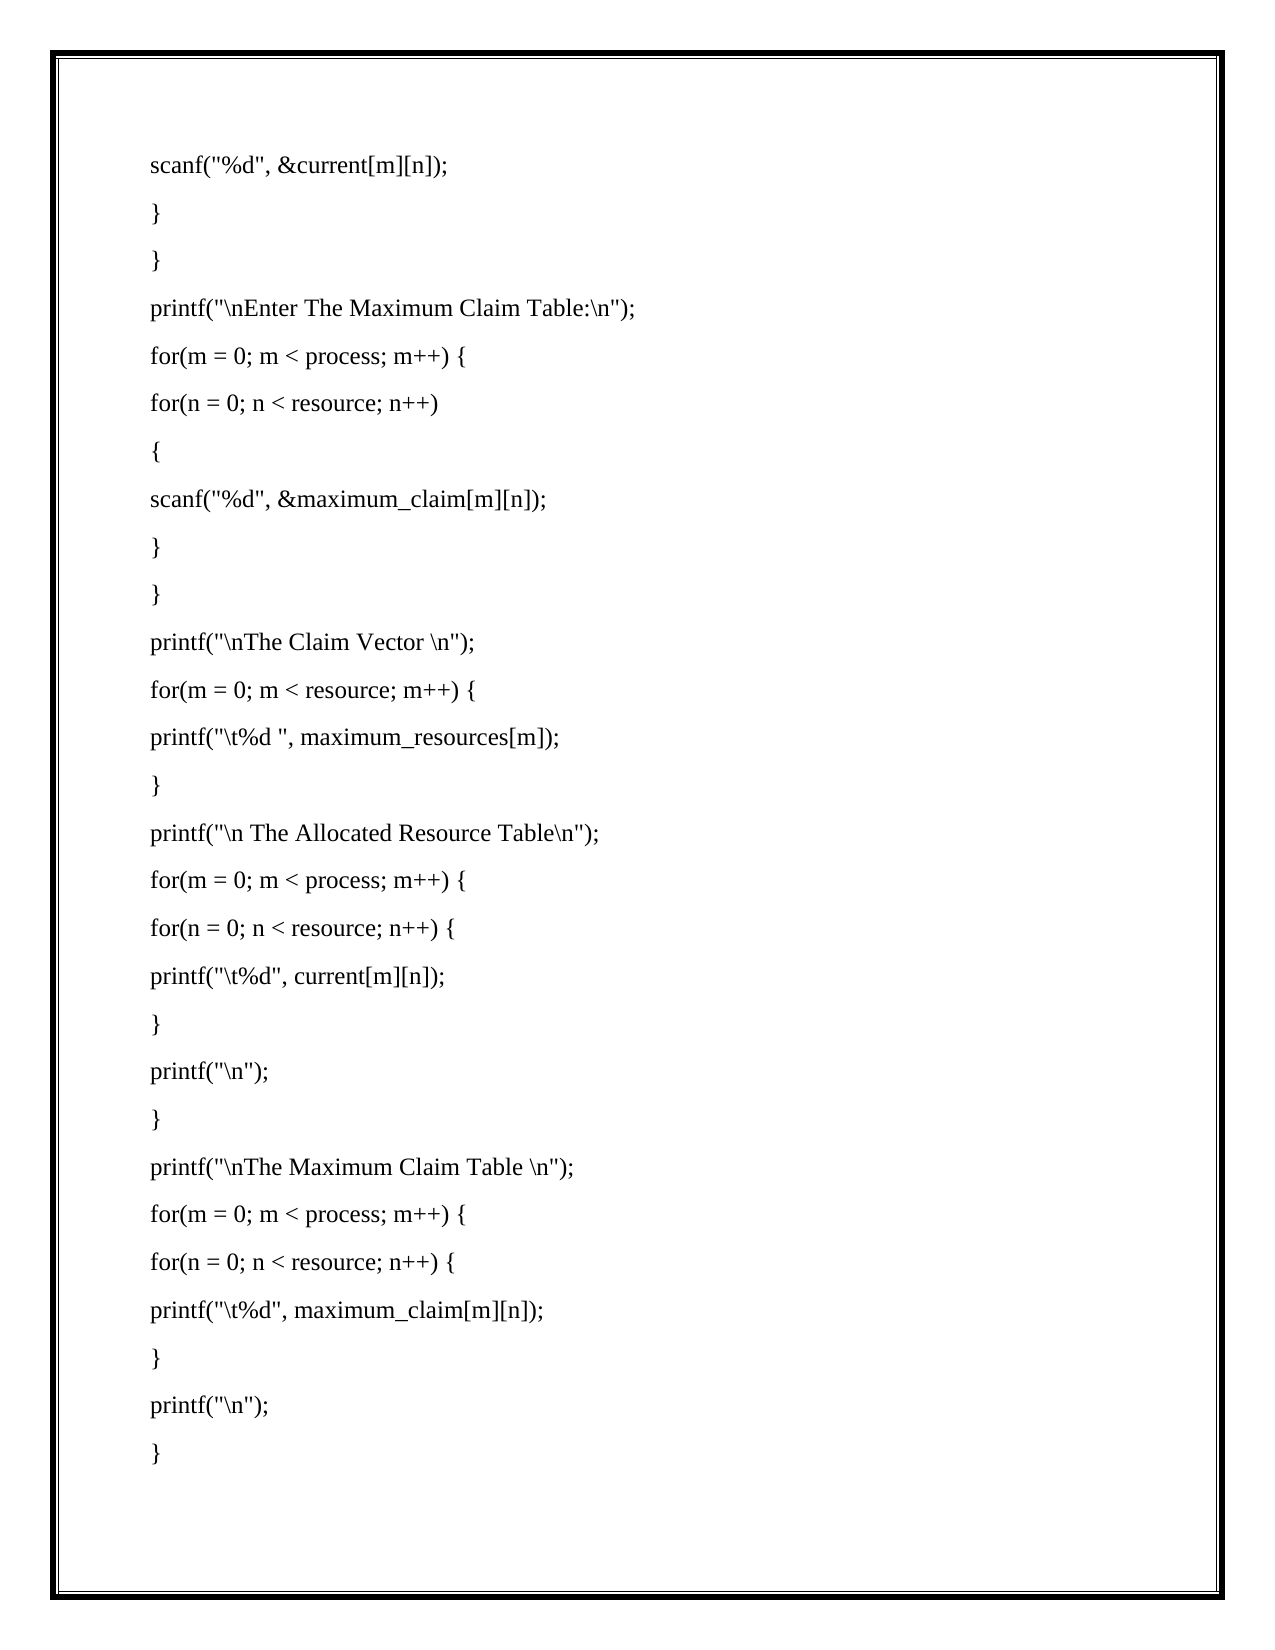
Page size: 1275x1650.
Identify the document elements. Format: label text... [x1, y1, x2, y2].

text printf("\n"); [150, 1056, 1125, 1085]
text } [150, 579, 1125, 608]
text printf("\nThe Maximum Claim Table \n"); [150, 1152, 1125, 1181]
text } [150, 1009, 1125, 1037]
text { [150, 436, 1125, 465]
text for(n = 0; n < resource; n++) { [150, 1247, 1125, 1276]
text scanf("%d", &current[m][n]); [150, 150, 1125, 179]
text } [150, 532, 1125, 560]
text printf("\nThe Claim Vector \n"); [150, 627, 1125, 656]
text printf("\t%d ", maximum_resources[m]); [150, 722, 1125, 751]
text for(m = 0; m < process; m++) { [150, 341, 1125, 369]
text scanf("%d", &maximum_claim[m][n]); [150, 484, 1125, 513]
text for(m = 0; m < resource; m++) { [150, 675, 1125, 703]
text } [150, 198, 1125, 226]
text } [150, 1104, 1125, 1133]
text printf("\t%d", current[m][n]); [150, 961, 1125, 990]
text } [150, 1343, 1125, 1371]
text } [150, 245, 1125, 274]
text for(n = 0; n < resource; n++) [150, 388, 1125, 417]
text printf("\n The Allocated Resource Table\n"); [150, 818, 1125, 847]
text } [150, 770, 1125, 799]
text for(n = 0; n < resource; n++) { [150, 913, 1125, 942]
text printf("\t%d", maximum_claim[m][n]); [150, 1295, 1125, 1324]
text for(m = 0; m < process; m++) { [150, 1199, 1125, 1228]
text printf("\nEnter The Maximum Claim Table:\n"); [150, 293, 1125, 322]
text } [150, 1438, 1125, 1467]
text printf("\n"); [150, 1390, 1125, 1419]
text for(m = 0; m < process; m++) { [150, 866, 1125, 894]
